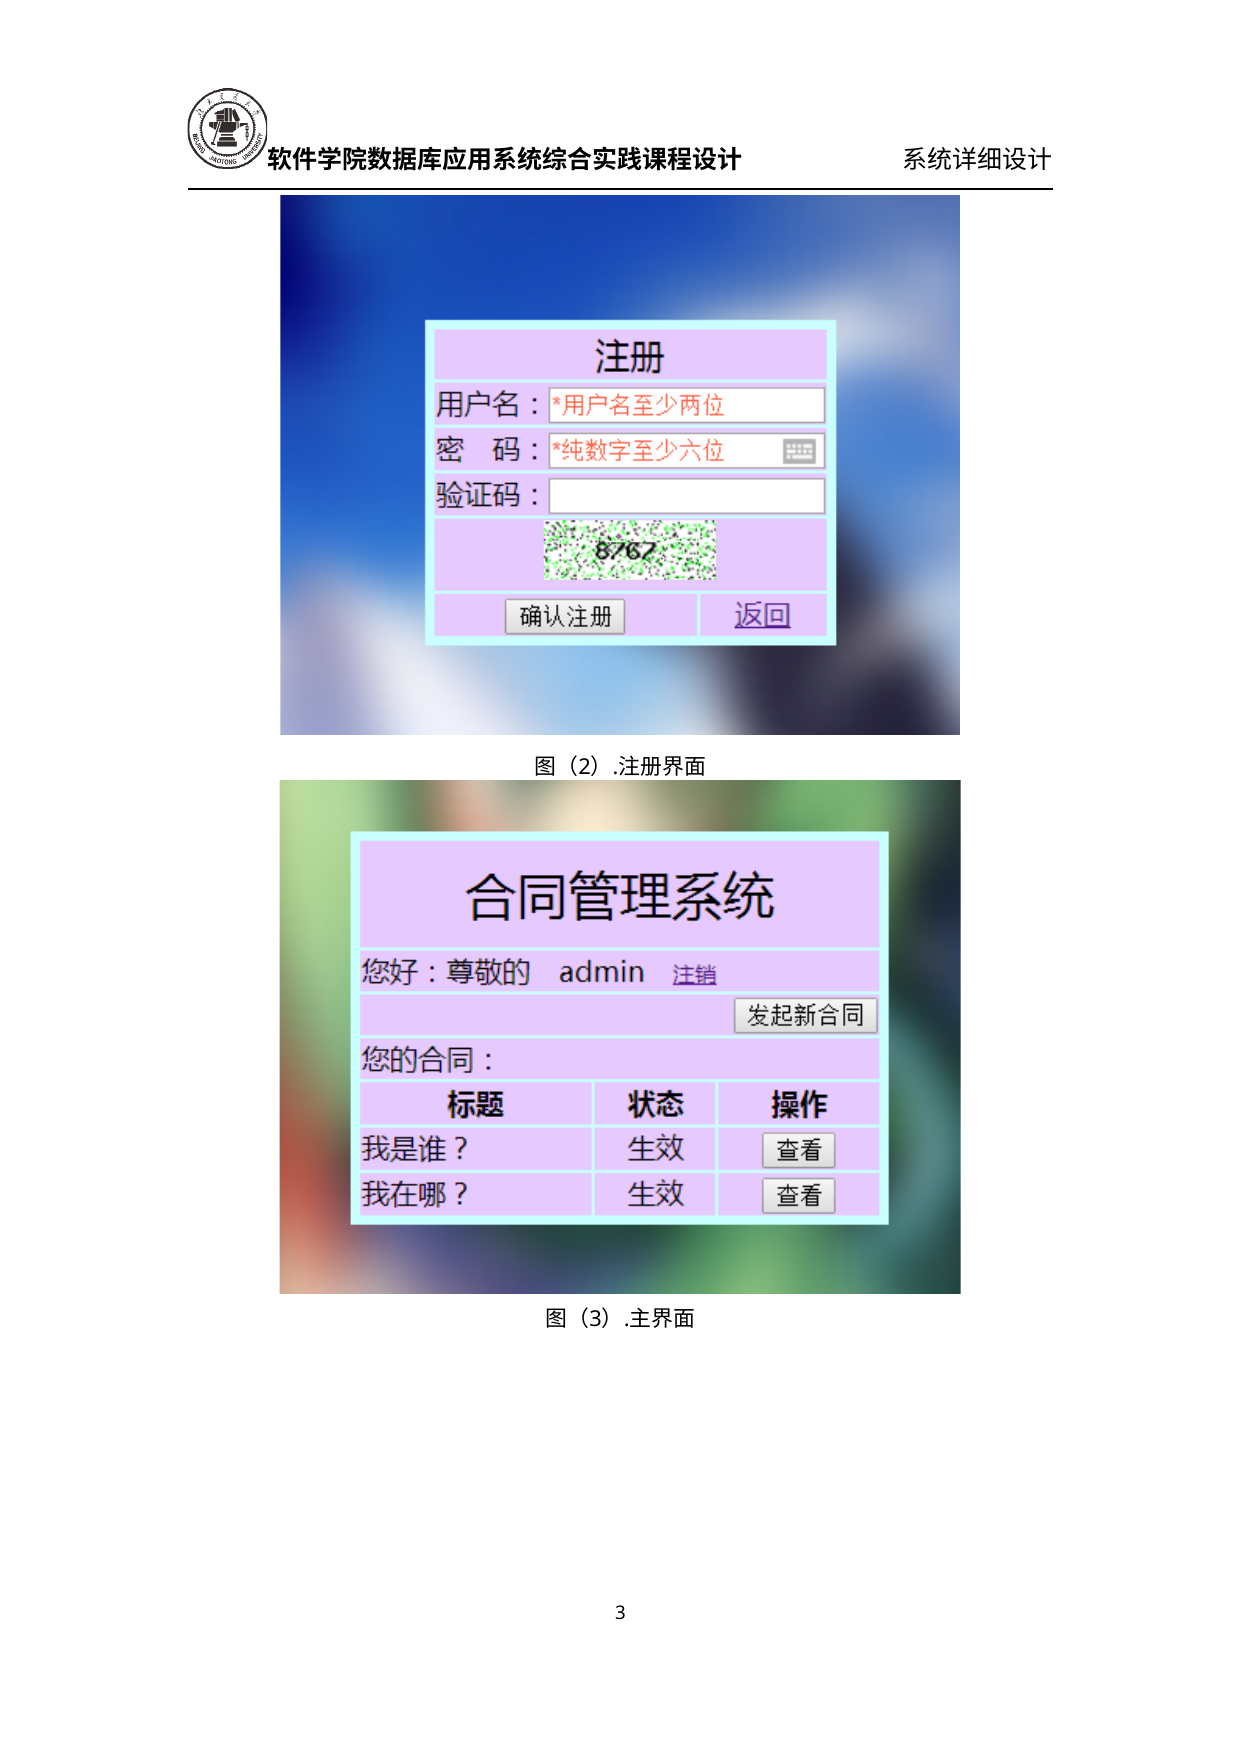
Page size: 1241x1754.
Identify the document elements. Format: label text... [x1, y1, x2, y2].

text 图（3）.主界面 [187, 1301, 1053, 1333]
text 图（2）.注册界面 [187, 748, 1053, 781]
picture [280, 195, 960, 735]
picture [279, 780, 961, 1294]
picture [187, 88, 268, 169]
